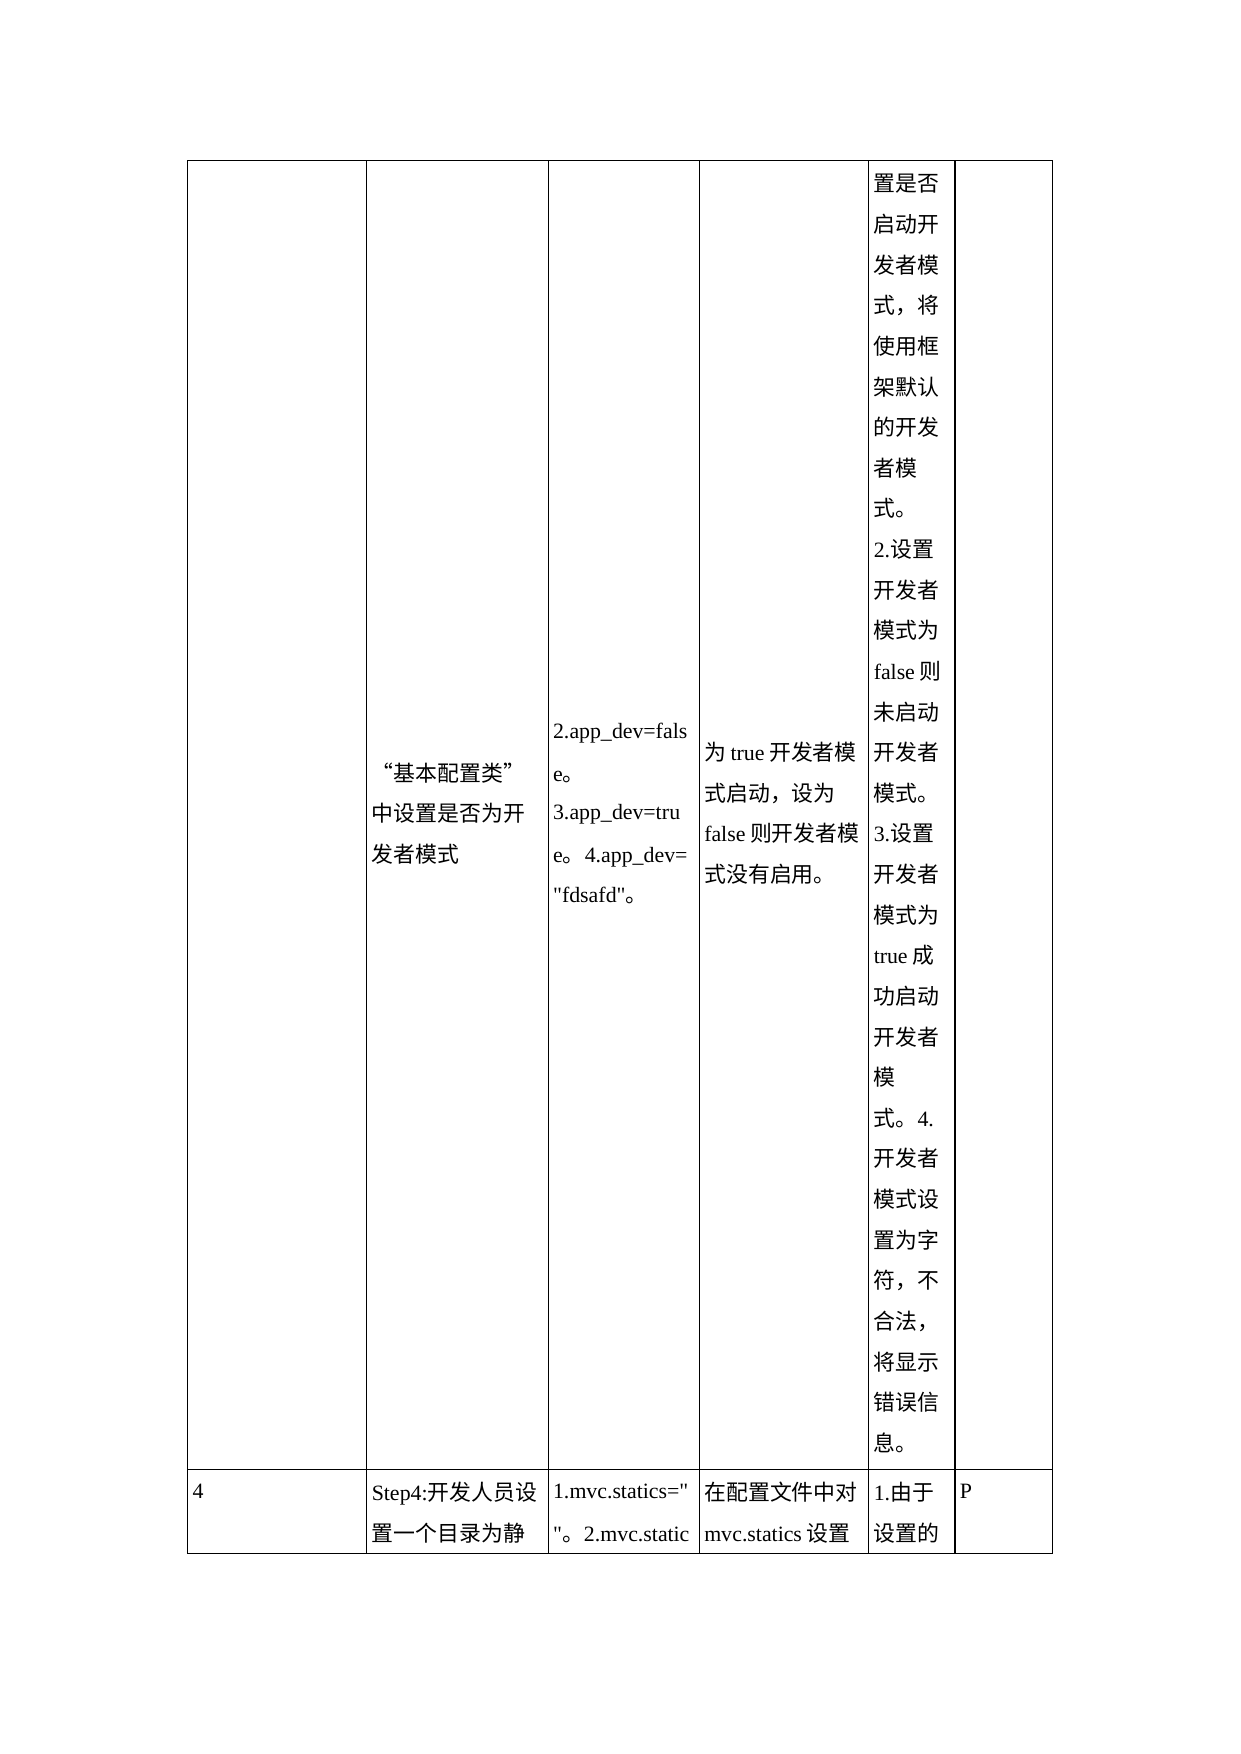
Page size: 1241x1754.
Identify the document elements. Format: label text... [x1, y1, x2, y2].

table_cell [869, 1470, 954, 1552]
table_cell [549, 161, 699, 1469]
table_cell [367, 1470, 548, 1552]
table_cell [549, 1470, 699, 1552]
table_cell 3 [188, 161, 366, 1469]
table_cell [700, 1470, 868, 1552]
table_cell P [956, 161, 1052, 1469]
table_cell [869, 161, 954, 1469]
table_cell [700, 161, 868, 1469]
table_cell 4 [188, 1470, 366, 1552]
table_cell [367, 161, 548, 1469]
table_cell P [956, 1470, 1052, 1552]
